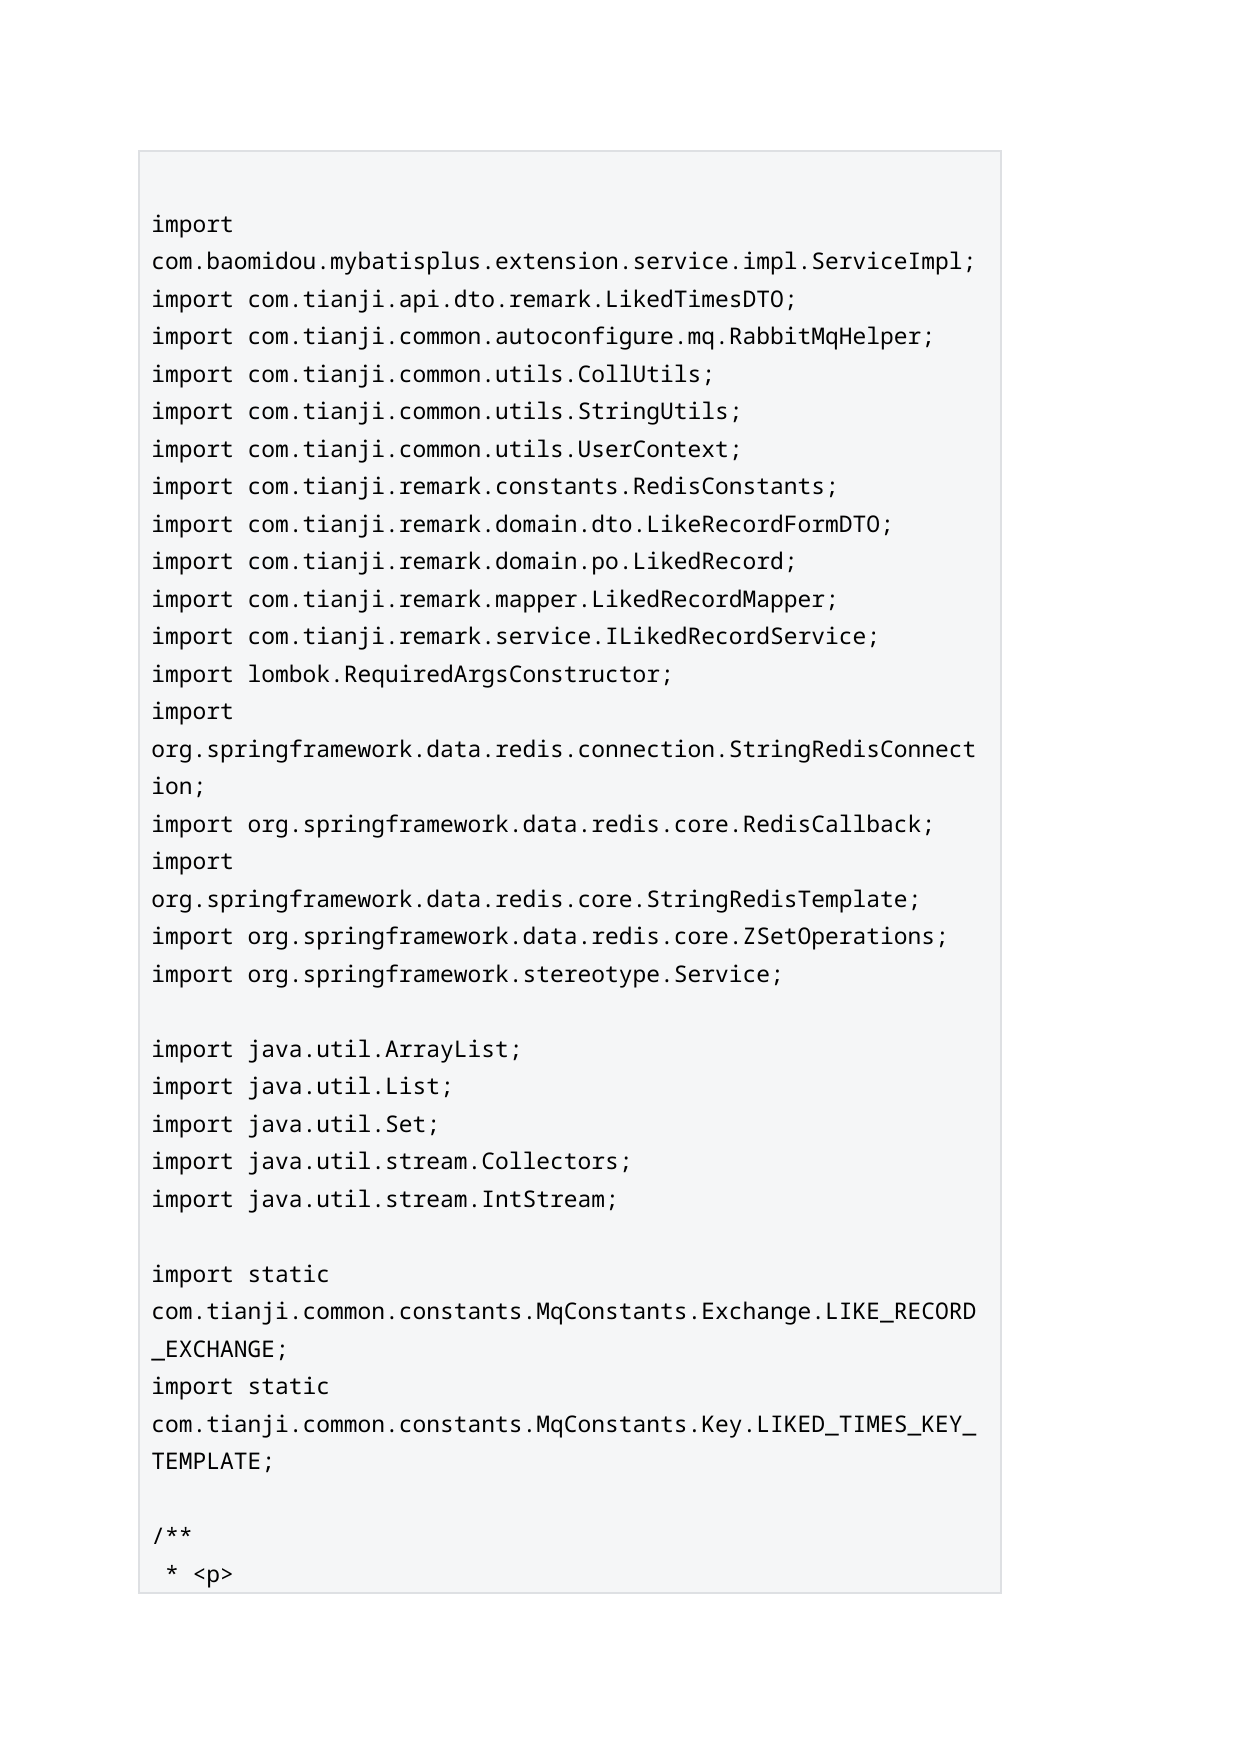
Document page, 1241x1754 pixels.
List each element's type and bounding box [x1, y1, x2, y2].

table_header [140, 152, 1000, 1592]
